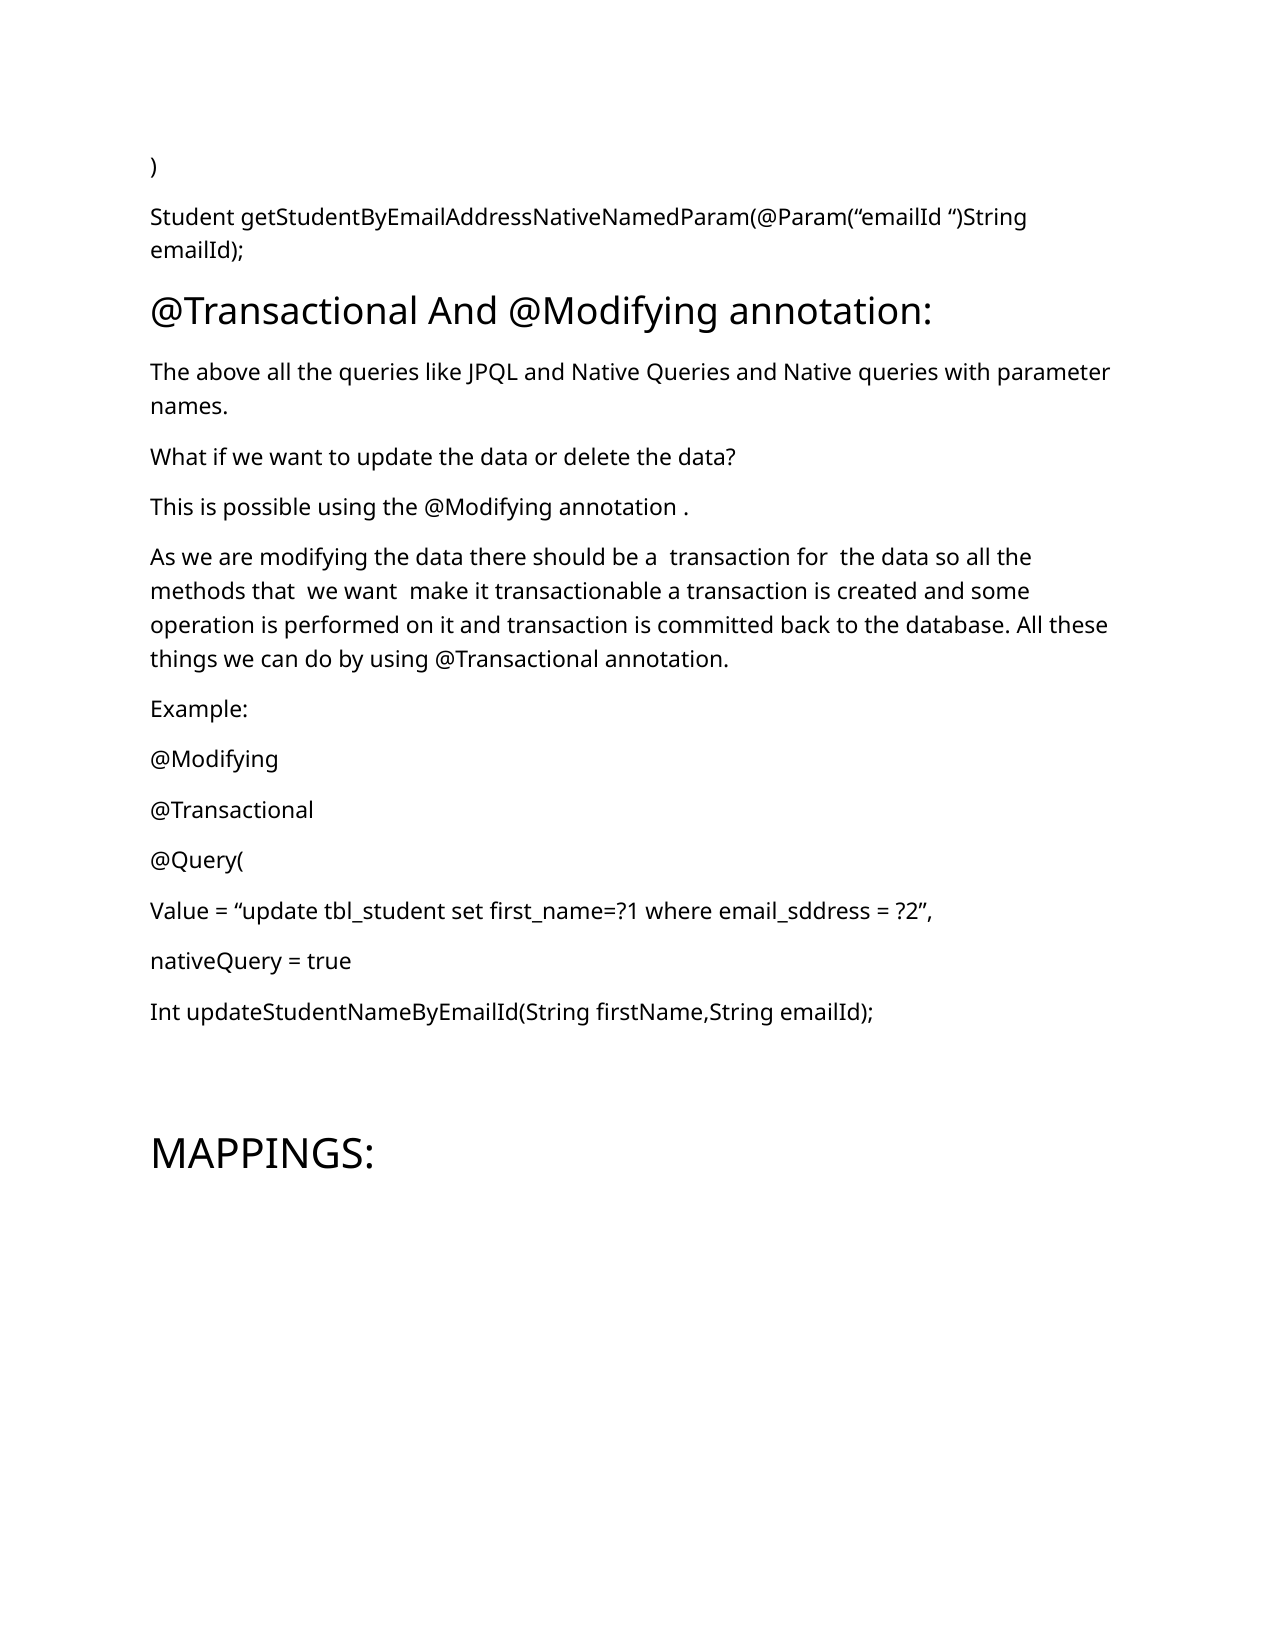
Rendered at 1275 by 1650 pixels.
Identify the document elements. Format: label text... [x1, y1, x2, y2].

text This is possible using the @Modifying annotation . [150, 491, 1125, 522]
text ) [150, 150, 1125, 181]
text nativeQuery = true [150, 945, 1125, 976]
text As we are modifying the data there should be a transaction for the data so all the methods that we want make it transactionable a transaction is created and some operation is performed on it and transaction is committed back to the database. All these things we can do by using @Transactional annotation. [150, 541, 1125, 674]
text Example: [150, 693, 1125, 724]
text @Query( [150, 844, 1125, 876]
text @Transactional [150, 794, 1125, 825]
text @Modifying [150, 743, 1125, 775]
text Student getStudentByEmailAddressNativeNamedParam(@Param(“emailId “)String emailId); [150, 200, 1125, 265]
text What if we want to update the data or delete the data? [150, 441, 1125, 472]
text Int updateStudentNameByEmailId(String firstName,String emailId); [150, 996, 1125, 1027]
text @Transactional And @Modifying annotation: [150, 284, 1125, 336]
text MAPPINGS: [150, 1124, 1125, 1181]
text Value = “update tbl_student set first_name=?1 where email_sddress = ?2”, [150, 895, 1125, 926]
text The above all the queries like JPQL and Native Queries and Native queries with parameter names. [150, 356, 1125, 421]
